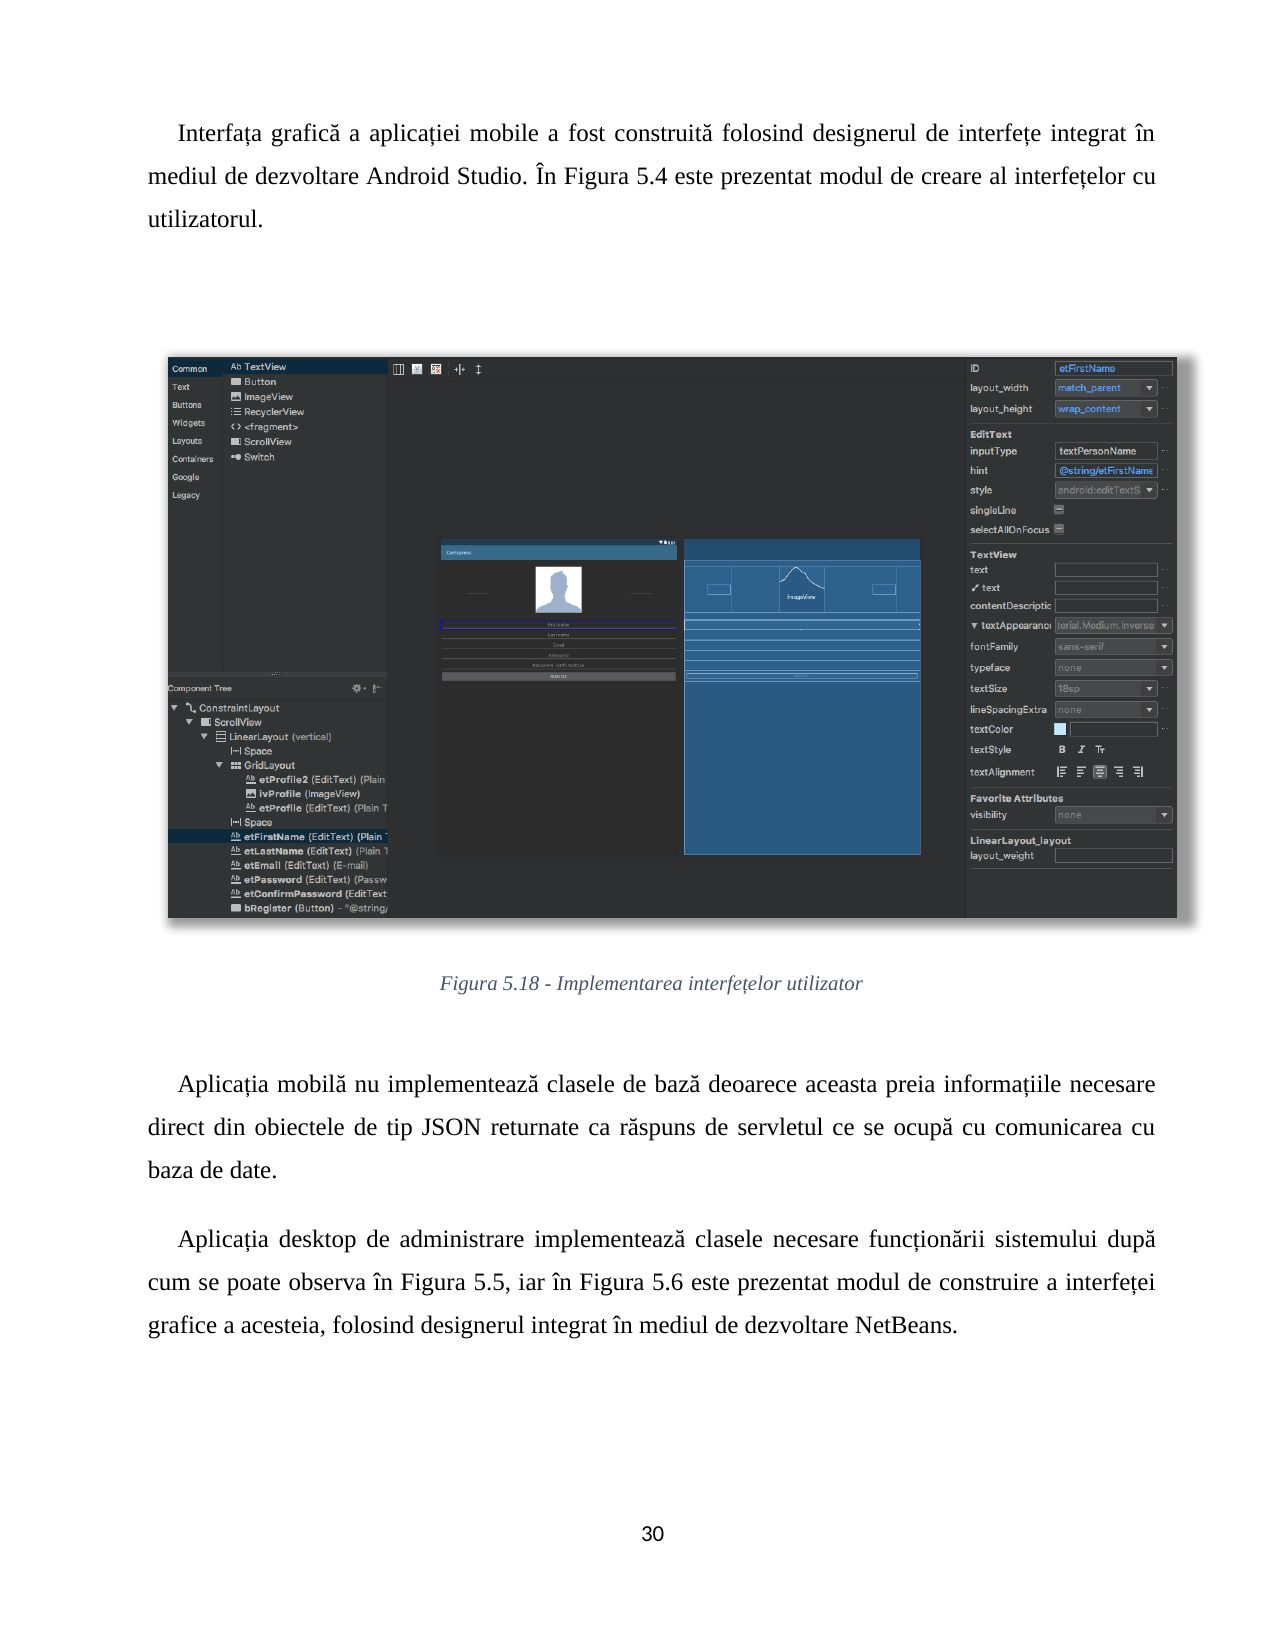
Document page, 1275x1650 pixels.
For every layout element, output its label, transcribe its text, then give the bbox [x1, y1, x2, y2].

text Aplicația mobilă nu implementează clasele de bază deoarece aceasta preia informațiile necesare direct din obiectele de tip JSON returnate ca răspuns de servletul ce se ocupă cu comunicarea cu baza de date. [148, 1069, 1157, 1184]
picture [168, 357, 1177, 918]
text Aplicația desktop de administrare implementează clasele necesare funcționării sistemului după cum se poate observa în Figura 5.5, iar în Figura 5.6 este prezentat modul de construire a interfeței grafice a acesteia, folosind designerul integrat în mediul de dezvoltare NetBeans. [148, 1224, 1157, 1339]
text Interfața grafică a aplicației mobile a fost construită folosind designerul de interfețe integrat în mediul de dezvoltare Android Studio. În Figura 5.4 este prezentat modul de creare al interfețelor cu utilizatorul. [148, 118, 1157, 233]
